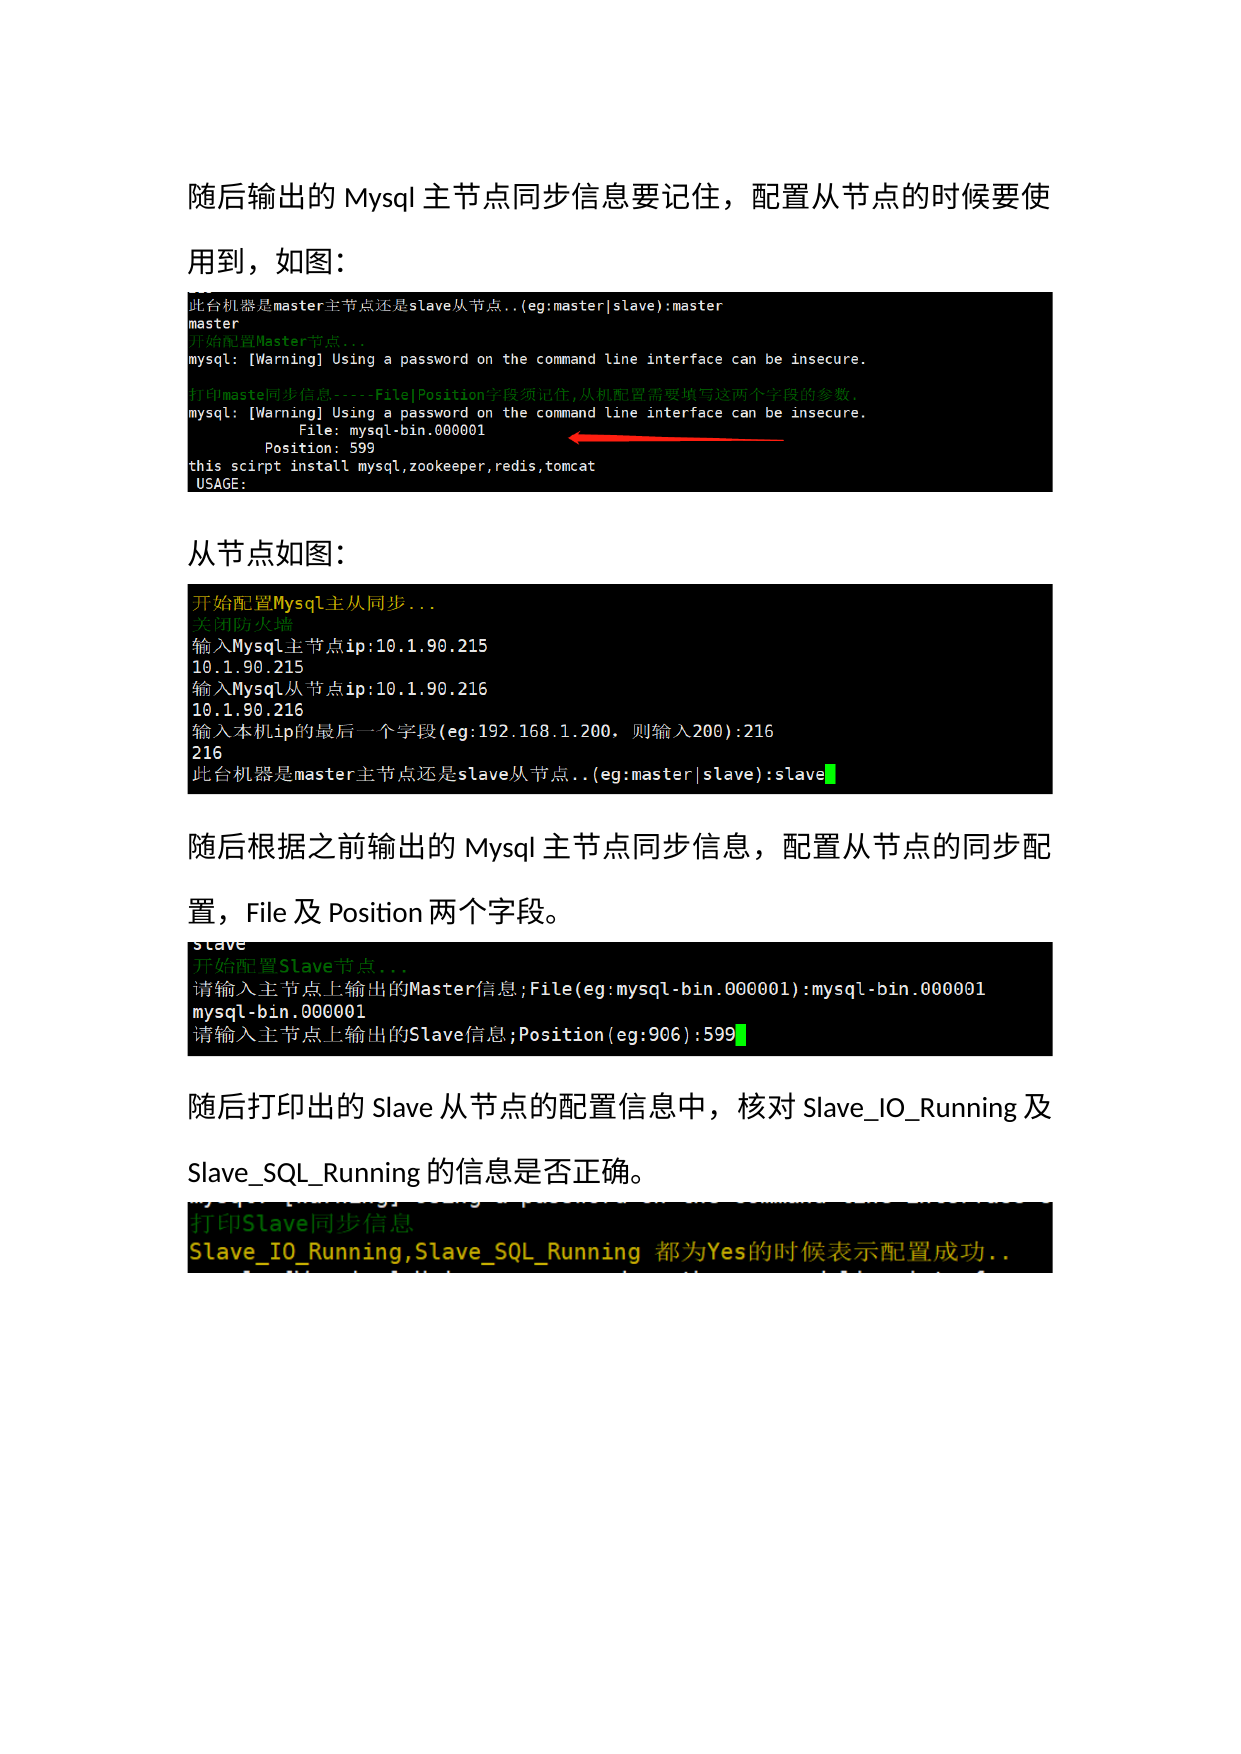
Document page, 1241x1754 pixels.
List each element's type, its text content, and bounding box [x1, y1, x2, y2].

text 随后打印出的Slave从节点的配置信息中，核对Slave_IO_Running及Slave_SQL_Running的信息是否正确。 [187, 1072, 1053, 1202]
picture [187, 942, 1053, 1057]
picture [187, 1202, 1053, 1273]
text 从节点如图： [187, 519, 1053, 584]
picture [187, 584, 1053, 795]
text 随后根据之前输出的Mysql主节点同步信息，配置从节点的同步配置，File及Position两个字段。 [187, 812, 1053, 942]
picture [187, 292, 1053, 492]
text 随后输出的Mysql主节点同步信息要记住，配置从节点的时候要使用到，如图： [187, 162, 1053, 292]
